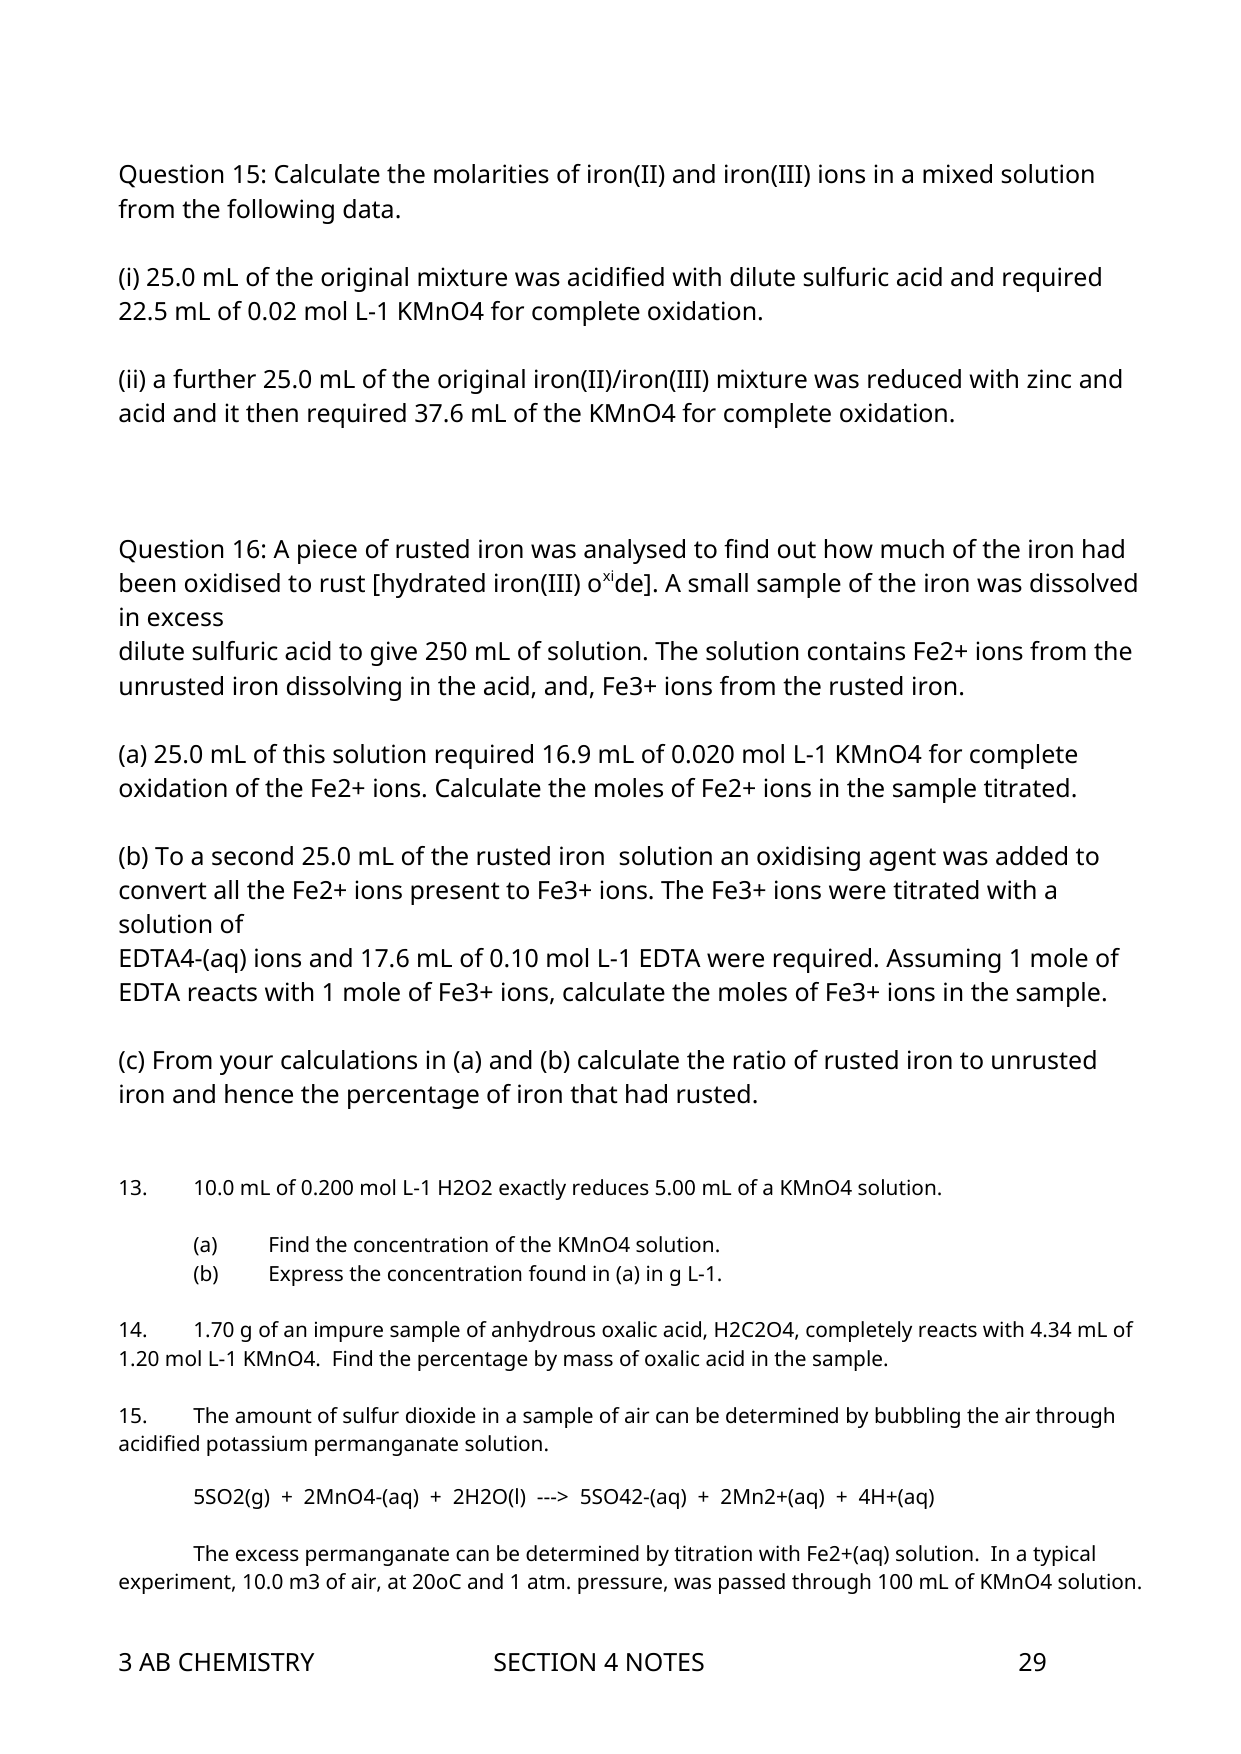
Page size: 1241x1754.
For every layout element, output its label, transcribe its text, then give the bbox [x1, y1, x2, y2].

text EDTA4-(aq) ions and 17.6 mL of 0.10 mol L-1 EDTA were required. Assuming 1 mole of EDTA reacts with 1 mole of Fe3+ ions, calculate the moles of Fe3+ ions in the sample. [118, 941, 1150, 1009]
text dilute sulfuric acid to give 250 mL of solution. The solution contains Fe2+ ions from the unrusted iron dissolving in the acid, and, Fe3+ ions from the rusted iron. [118, 634, 1150, 702]
text (a) 25.0 mL of this solution required 16.9 mL of 0.020 mol L-1 KMnO4 for complete oxidation of the Fe2+ ions. Calculate the moles of Fe2+ ions in the sample titrated. [118, 736, 1150, 804]
text (b) Express the concentration found in (a) in g L-1. [118, 1259, 1150, 1287]
text 13. 10.0 mL of 0.200 mol L-1 H2O2 exactly reduces 5.00 mL of a KMnO4 solution. [118, 1173, 1150, 1202]
text (a) Find the concentration of the KMnO4 solution. [118, 1230, 1150, 1259]
text Question 15: Calculate the molarities of iron(II) and iron(III) ions in a mixed solution from the following data. [118, 157, 1150, 225]
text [118, 1539, 1150, 1596]
text (i) 25.0 mL of the original mixture was acidified with dilute sulfuric acid and required 22.5 mL of 0.02 mol L-1 KMnO4 for complete oxidation. [118, 259, 1150, 327]
text 5SO2(g) + 2MnO4-(aq) + 2H2O(l) ---> 5SO42-(aq) + 2Mn2+(aq) + 4H+(aq) [118, 1482, 1150, 1510]
text (c) From your calculations in (a) and (b) calculate the ratio of rusted iron to unrusted iron and hence the percentage of iron that had rusted. [118, 1043, 1150, 1111]
text 14. 1.70 g of an impure sample of anhydrous oxalic acid, H2C2O4, completely reacts with 4.34 mL of 1.20 mol L-1 KMnO4. Find the percentage by mass of oxalic acid in the sample. [118, 1316, 1150, 1372]
text (b) To a second 25.0 mL of the rusted iron solution an oxidising agent was added to convert all the Fe2+ ions present to Fe3+ ions. The Fe3+ ions were titrated with a solution of [118, 838, 1150, 941]
text Question 16: A piece of rusted iron was analysed to find out how much of the iron had been oxidised to rust [hydrated iron(III) oxide]. A small sample of the iron was dissolved in excess [118, 532, 1150, 634]
text (ii) a further 25.0 mL of the original iron(II)/iron(III) mixture was reduced with zinc and acid and it then required 37.6 mL of the KMnO4 for complete oxidation. [118, 362, 1150, 430]
text 15. The amount of sulfur dioxide in a sample of air can be determined by bubbling the air through acidified potassium permanganate solution. [118, 1401, 1150, 1458]
